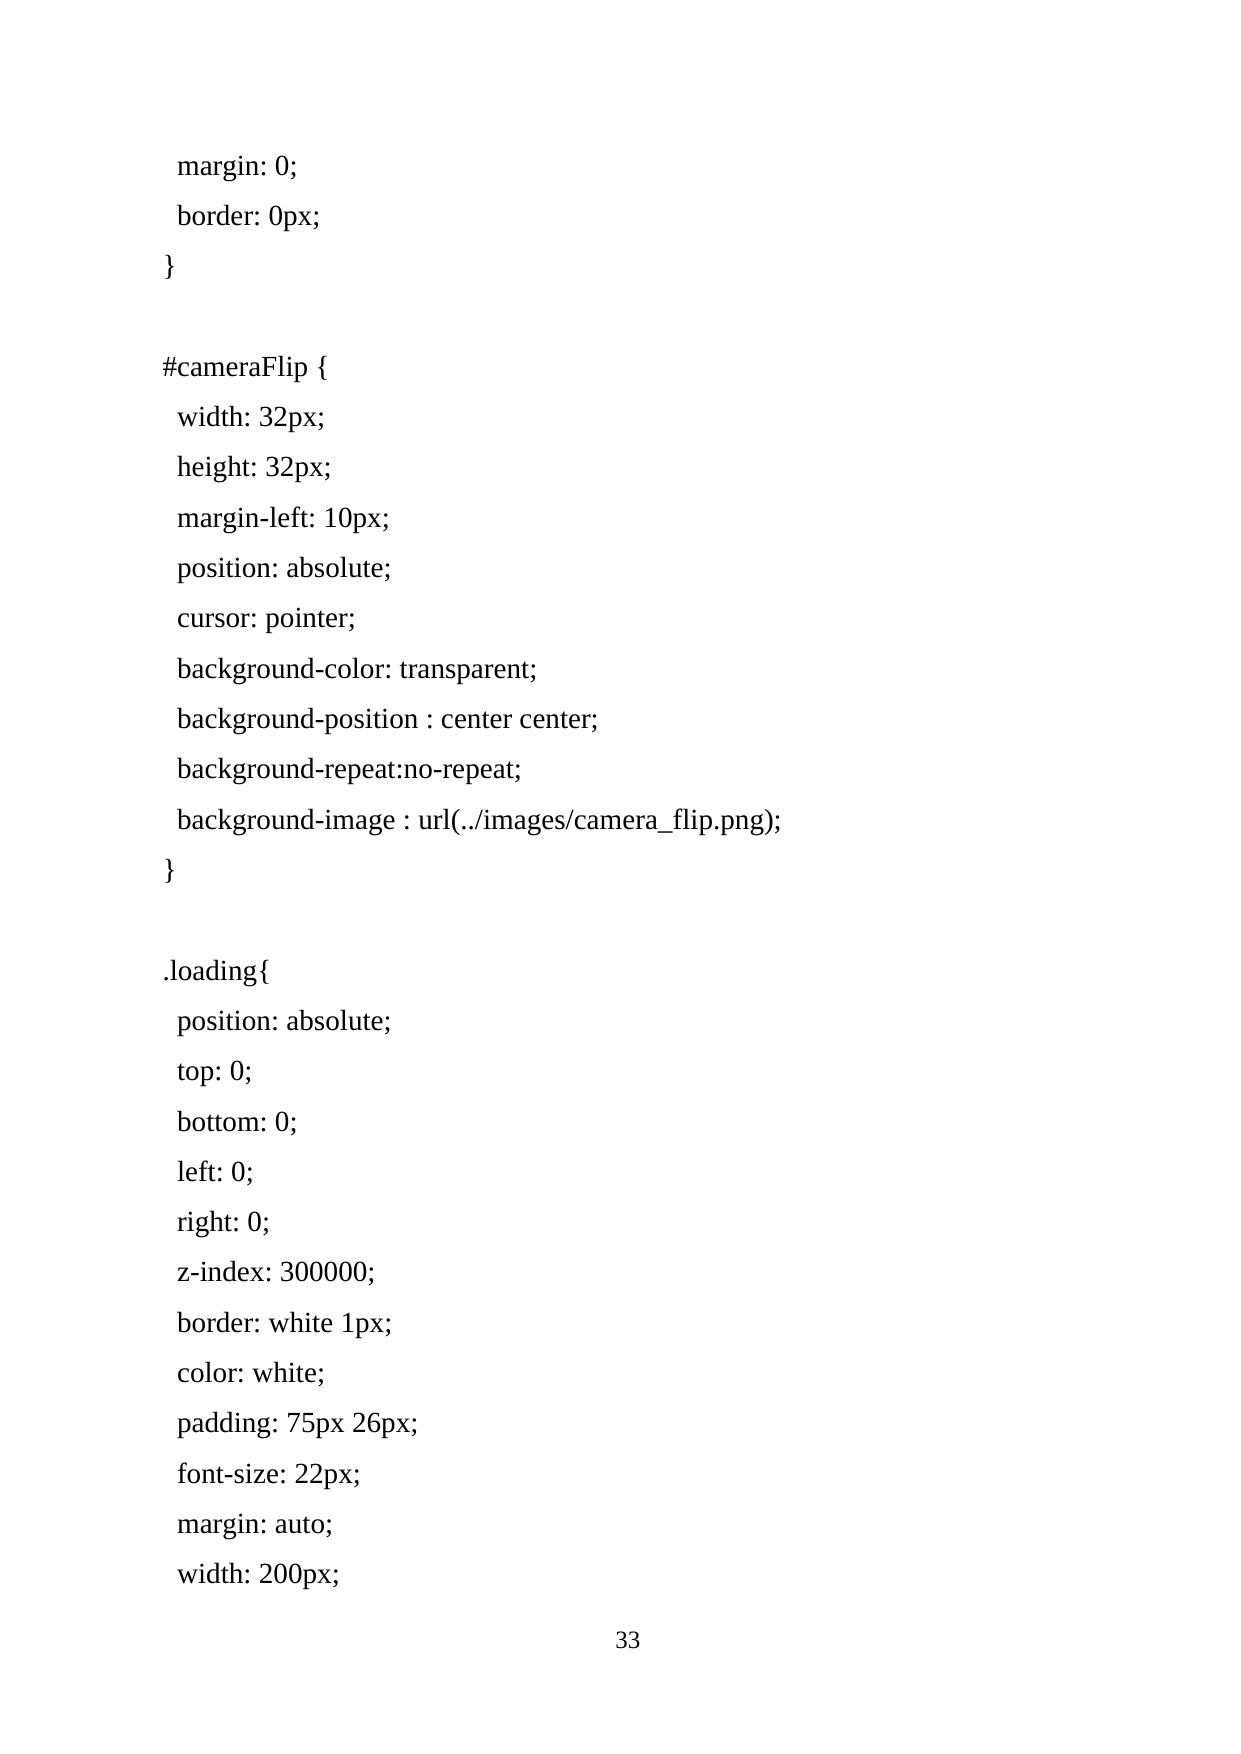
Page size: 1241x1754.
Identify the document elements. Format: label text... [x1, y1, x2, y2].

text width: 200px; [148, 1556, 1107, 1590]
text background-repeat:no-repeat; [148, 751, 1107, 785]
text .loading{ [148, 953, 1107, 986]
text left: 0; [148, 1154, 1107, 1187]
text background-image : url(../images/camera_flip.png); [148, 802, 1107, 835]
text margin-left: 10px; [148, 500, 1107, 533]
text position: absolute; [148, 1003, 1107, 1037]
text cursor: pointer; [148, 601, 1107, 634]
text margin: 0; [148, 148, 1107, 181]
text top: 0; [148, 1053, 1107, 1087]
text } [148, 852, 1107, 886]
text bottom: 0; [148, 1104, 1107, 1137]
text padding: 75px 26px; [148, 1406, 1107, 1439]
text border: 0px; [148, 198, 1107, 232]
text height: 32px; [148, 449, 1107, 483]
text right: 0; [148, 1204, 1107, 1238]
text background-position : center center; [148, 701, 1107, 735]
text width: 32px; [148, 399, 1107, 433]
text } [148, 248, 1107, 282]
text border: white 1px; [148, 1305, 1107, 1338]
text color: white; [148, 1355, 1107, 1389]
text font-size: 22px; [148, 1456, 1107, 1489]
text z-index: 300000; [148, 1254, 1107, 1288]
text background-color: transparent; [148, 651, 1107, 684]
text #cameraFlip { [148, 349, 1107, 382]
text margin: auto; [148, 1506, 1107, 1540]
text position: absolute; [148, 550, 1107, 584]
